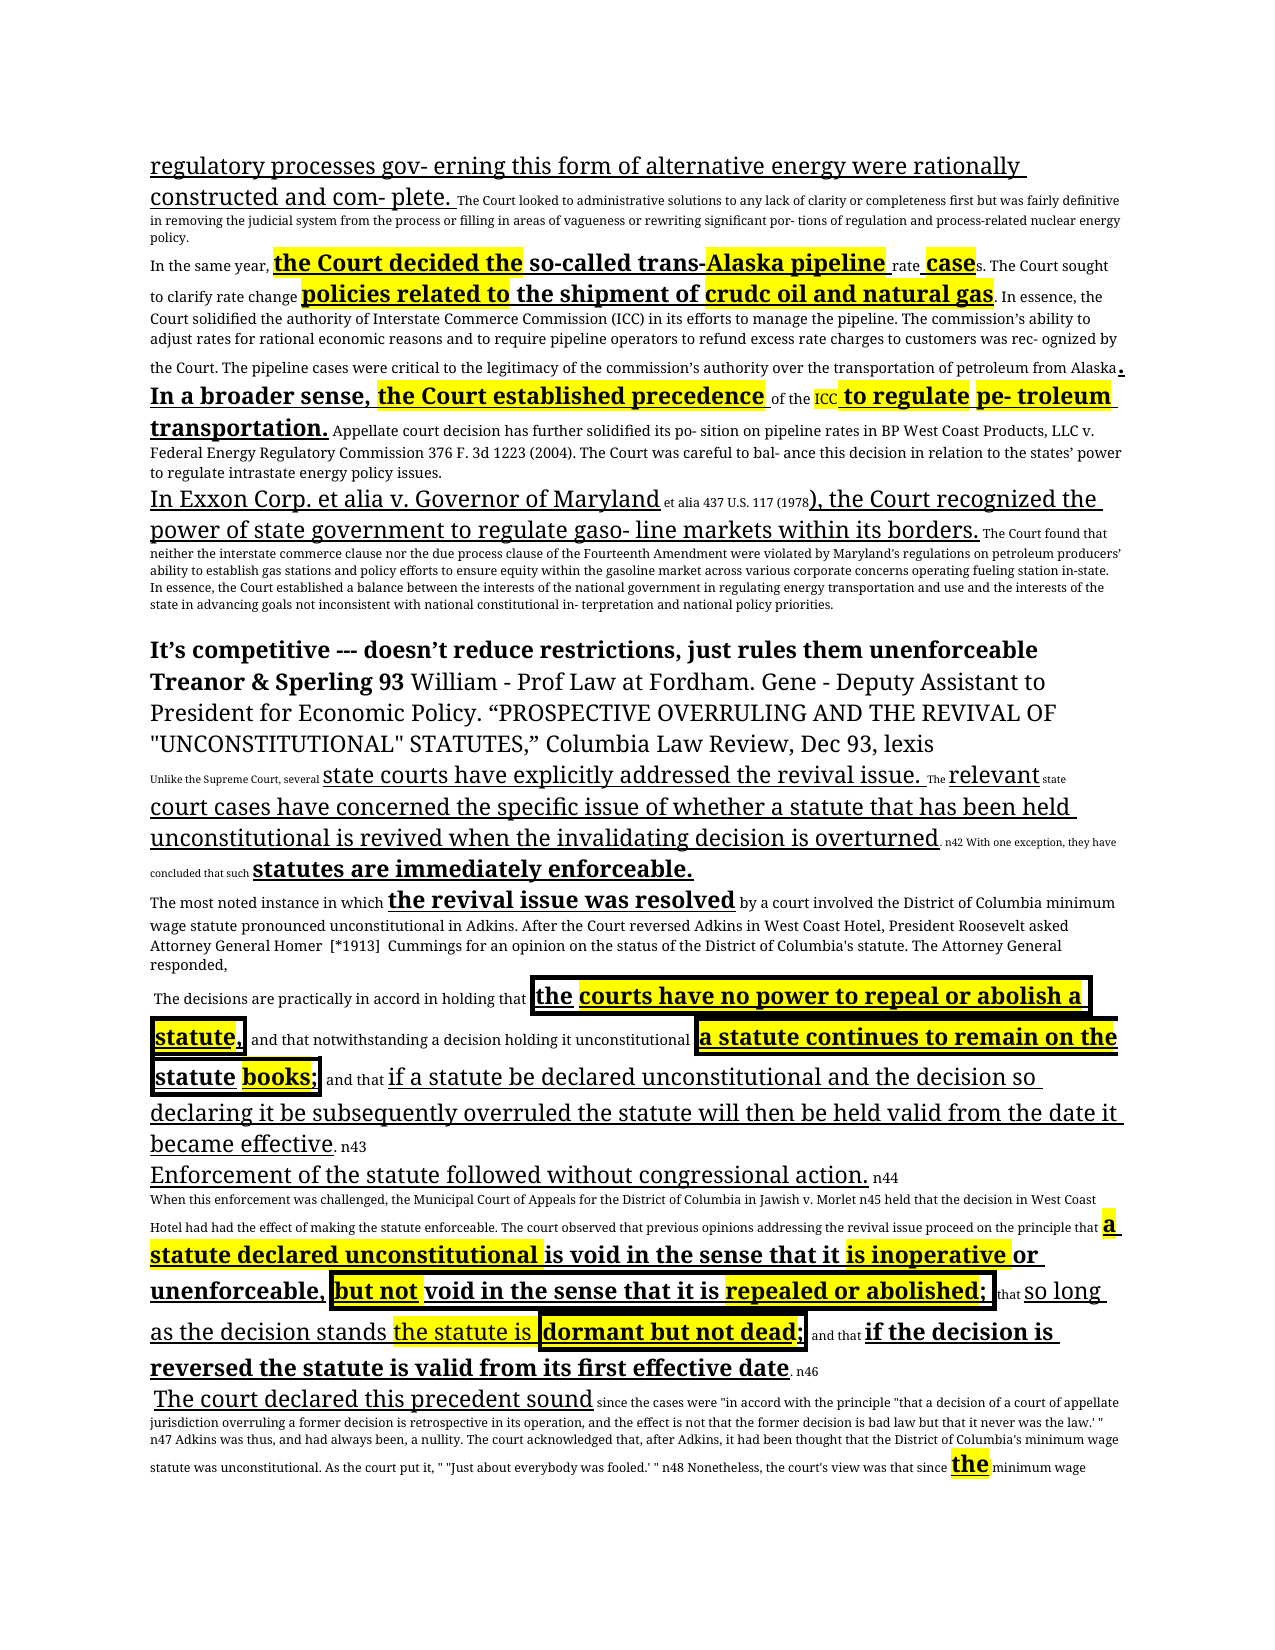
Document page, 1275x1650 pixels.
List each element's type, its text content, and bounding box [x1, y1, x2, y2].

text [150, 150, 1125, 247]
text The most noted instance in which the revival issue was resolved by a court involved the District of Columbia minimum wage statute pronounced unconstitutional in Adkins. After the Court reversed Adkins in West Coast Hotel, President Roosevelt asked Attorney General Homer [*1913] Cummings for an opinion on the status of the District of Columbia's statute. The Attorney General responded, [150, 884, 1125, 975]
text In the same year, the Court decided the so-called trans-Alaska pipeline rate cases. The Court sought to clarify rate change policies related to the shipment of crudc oil and natural gas. In essence, the Court solidified the authority of Interstate Commerce Commission (ICC) in its efforts to manage the pipeline. The commission’s ability to adjust rates for rational economic reasons and to require pipeline operators to refund excess rate charges to customers was rec- ognized by the Court. The pipeline cases were critical to the legitimacy of the commission’s authority over the transportation of petroleum from Alaska. In a broader sense, the Court established precedence of the ICC to regulate pe- troleum transportation. Appellate court decision has further solidified its po- sition on pipeline rates in BP West Coast Products, LLC v. Federal Energy Regulatory Commission 376 F. 3d 1223 (2004). The Court was careful to bal- ance this decision in relation to the states’ power to regulate intrastate energy policy issues. [150, 247, 1125, 482]
text When this enforcement was challenged, the Municipal Court of Appeals for the District of Columbia in Jawish v. Morlet n45 held that the decision in West Coast Hotel had had the effect of making the statute enforceable. The court observed that previous opinions addressing the revival issue proceed on the principle that a statute declared unconstitutional is void in the sense that it is inoperative or unenforceable, but not void in the sense that it is repealed or abolished; that so long as the decision stands the statute is dormant but not dead; and that if the decision is reversed the statute is valid from its first effective date. n46 [150, 1191, 1125, 1383]
text In Exxon Corp. et alia v. Governor of Maryland et alia 437 U.S. 117 (1978), the Court recognized the power of state government to regulate gaso- line markets within its borders. The Court found that neither the interstate commerce clause nor the due process clause of the Fourteenth Amendment were violated by Maryland's regulations on petroleum producers’ ability to establish gas stations and policy efforts to ensure equity within the gasoline market across various corporate concerns operating fueling station in-state. In essence, the Court established a balance between the interests of the national government in regulating energy transportation and use and the interests of the state in advancing goals not inconsistent with national constitutional in- terpretation and national policy priorities. [150, 482, 1125, 613]
subtitle It’s competitive --- doesn’t reduce restrictions, just rules them unenforceable [150, 634, 1125, 665]
text Unlike the Supreme Court, several state courts have explicitly addressed the revival issue. The relevant state court cases have concerned the specific issue of whether a statute that has been held unconstitutional is revived when the invalidating decision is overturned. n42 With one exception, they have concluded that such statutes are immediately enforceable. [150, 759, 1125, 884]
text The decisions are practically in accord in holding that the courts have no power to repeal or abolish a statute, and that notwithstanding a decision holding it unconstitutional a statute continues to remain on the statute books; and that if a statute be declared unconstitutional and the decision so declaring it be subsequently overruled the statute will then be held valid from the date it became effective. n43 [150, 975, 1125, 1159]
text Treanor & Sperling 93 William - Prof Law at Fordham. Gene - Deputy Assistant to President for Economic Policy. “PROSPECTIVE OVERRULING AND THE REVIVAL OF "UNCONSTITUTIONAL" STATUTES,” Columbia Law Review, Dec 93, lexis [150, 665, 1125, 759]
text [150, 1383, 1125, 1479]
text Enforcement of the statute followed without congressional action. n44 [150, 1159, 1125, 1191]
